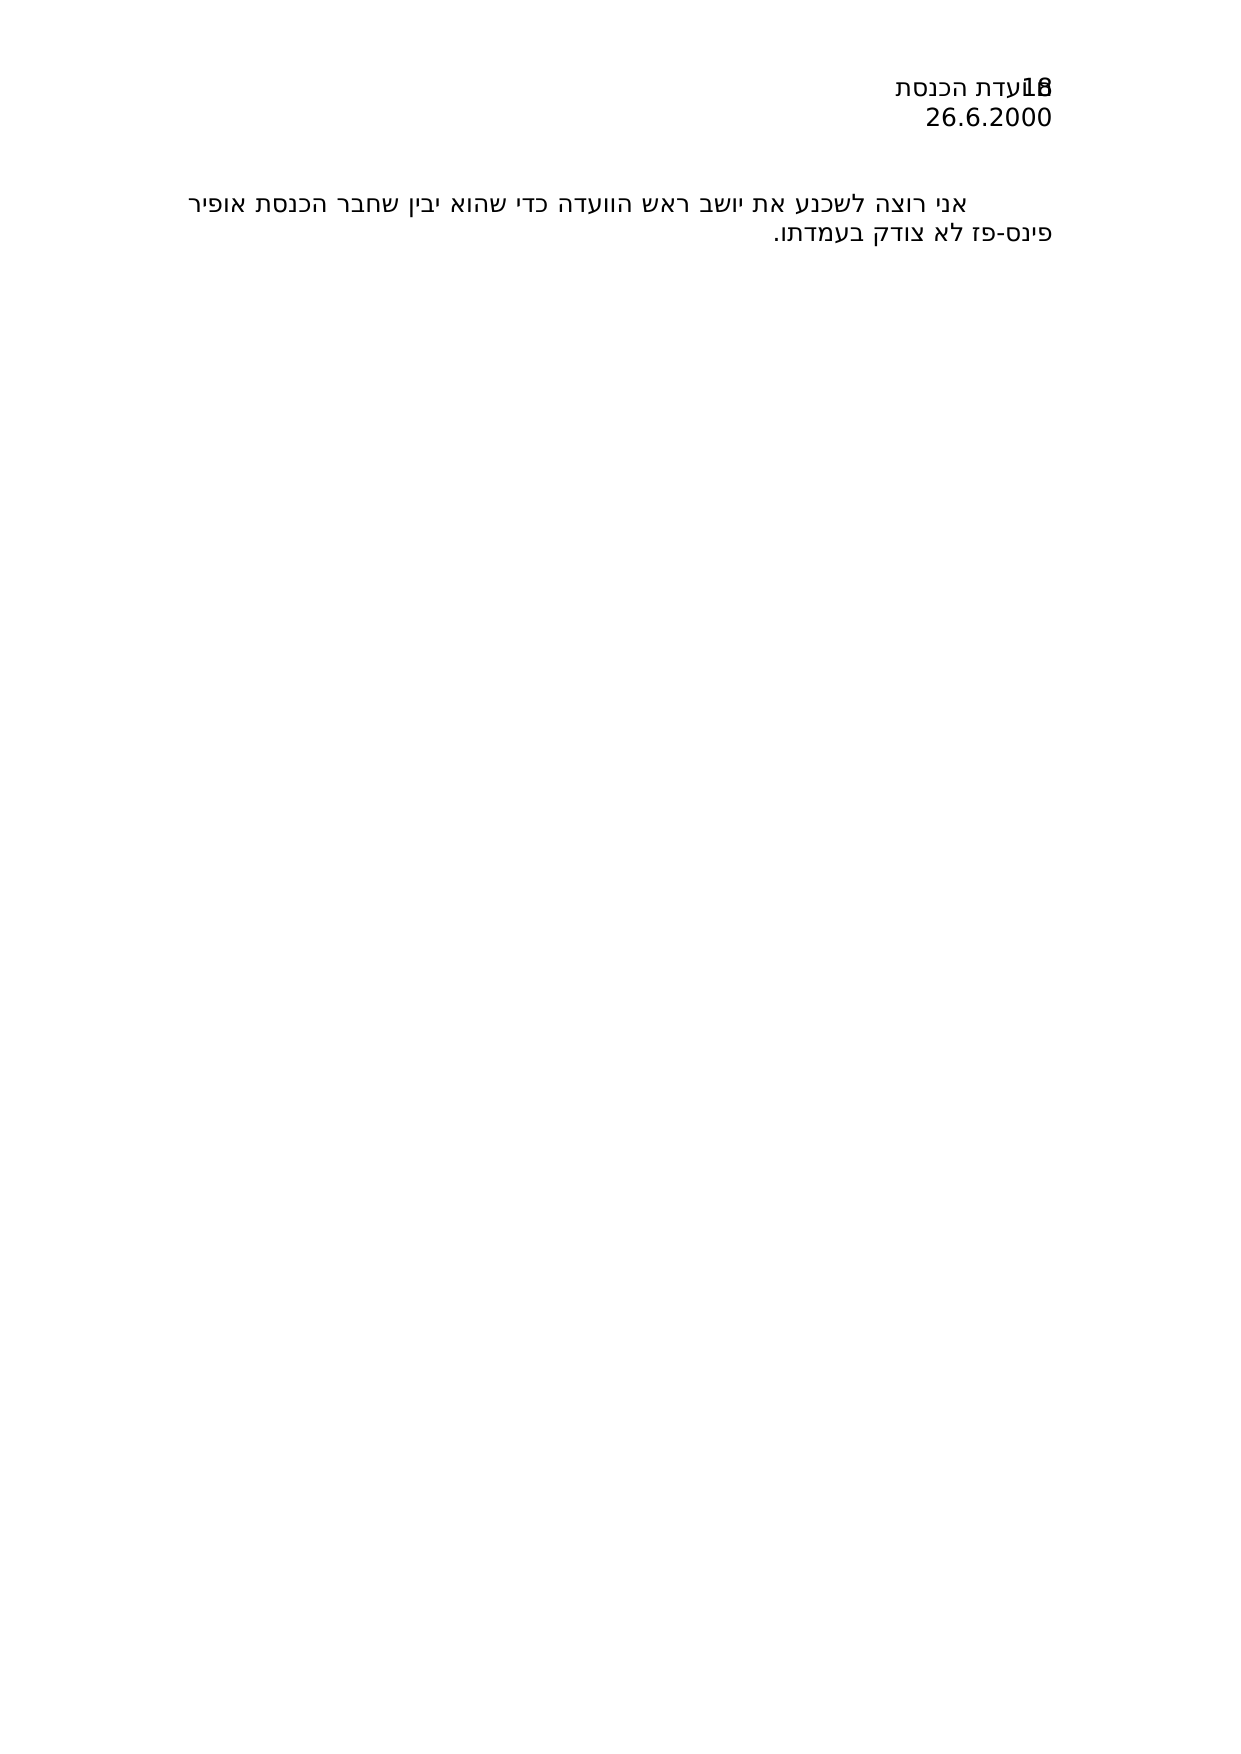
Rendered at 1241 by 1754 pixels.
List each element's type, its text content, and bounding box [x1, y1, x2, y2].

text אני רוצה לשכנע את יושב ראש הוועדה כדי שהוא יבין שחבר הכנסת אופיר פינס-פז לא צודק בעמדתו. [187, 189, 1053, 248]
